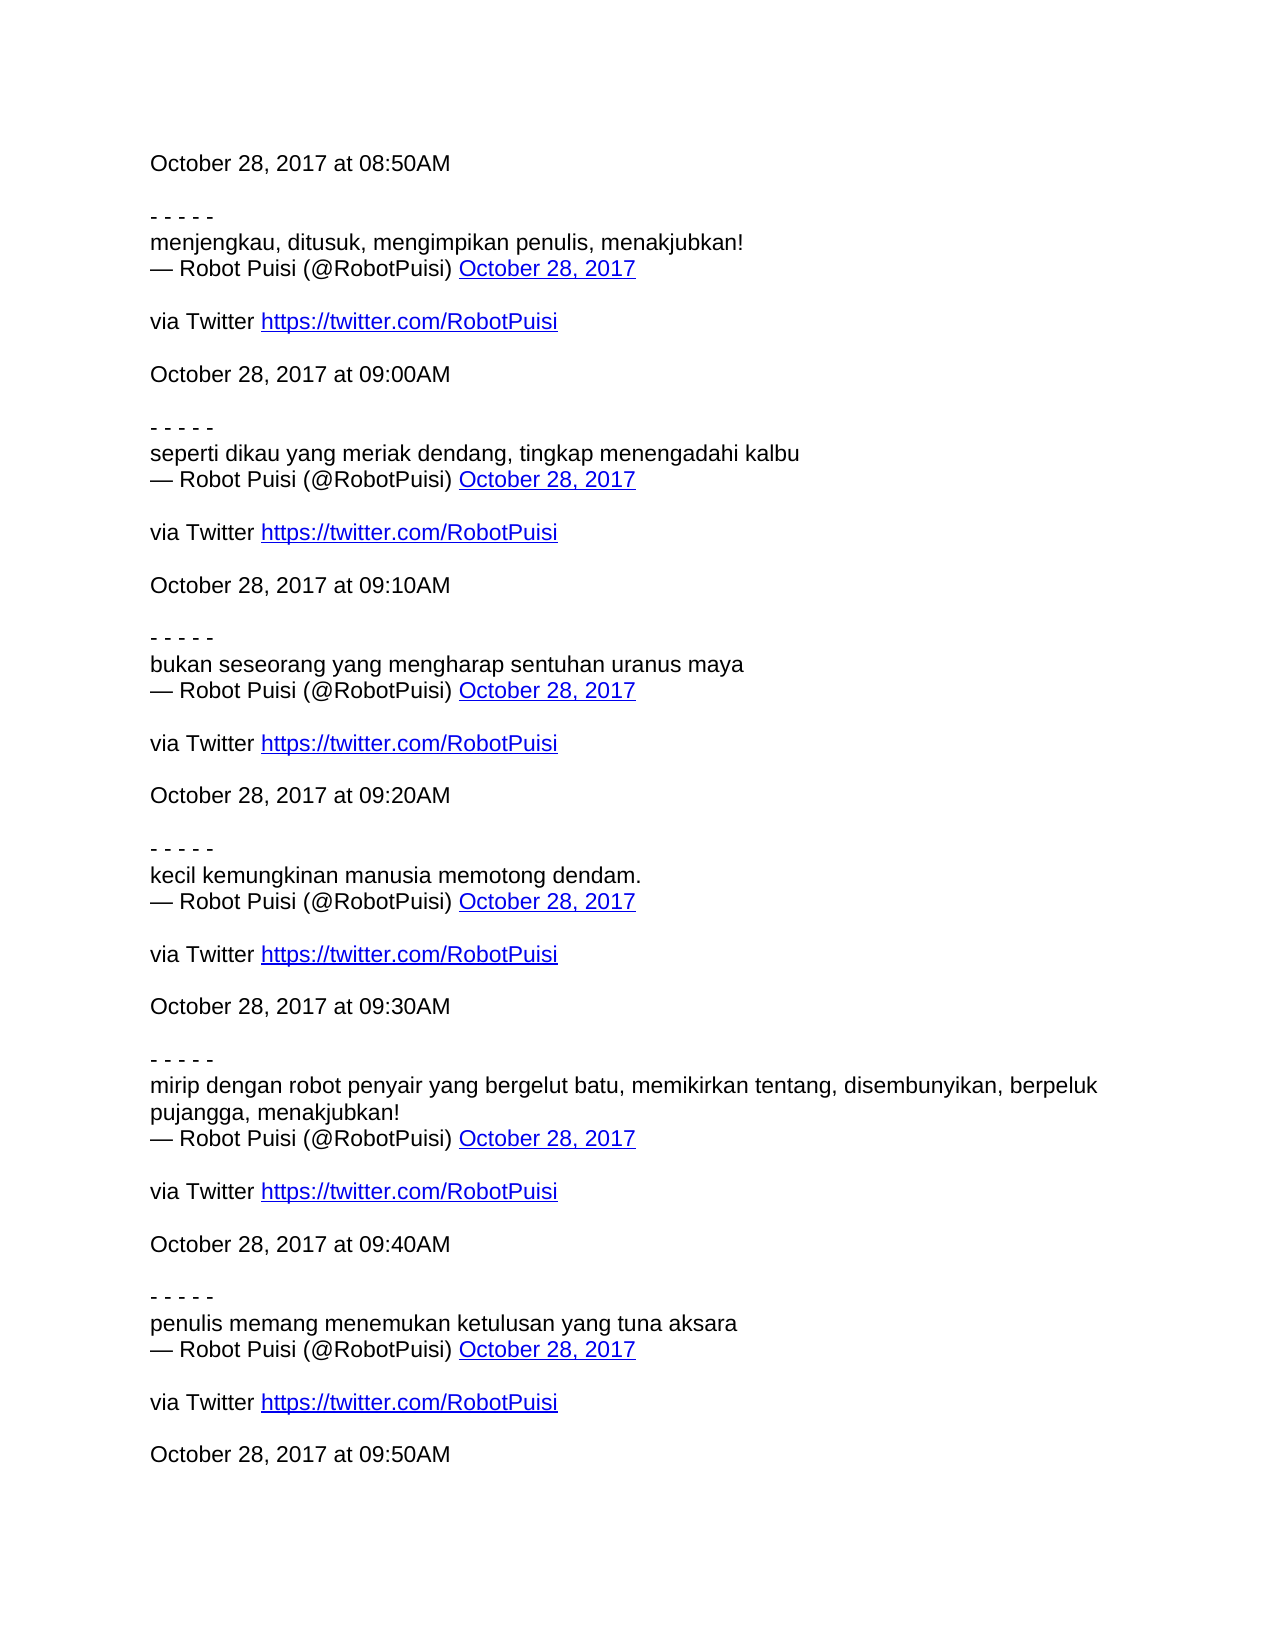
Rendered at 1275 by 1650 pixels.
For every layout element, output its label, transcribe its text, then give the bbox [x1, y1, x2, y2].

text October 28, 2017 at 09:40AM [150, 1231, 1125, 1257]
text mirip dengan robot penyair yang bergelut batu, memikirkan tentang, disembunyikan, berpeluk pujangga, menakjubkan! [150, 1072, 1125, 1125]
text — Robot Puisi (@RobotPuisi) October 28, 2017 [150, 466, 1125, 493]
text October 28, 2017 at 09:50AM [150, 1441, 1125, 1468]
text - - - - - [150, 1283, 1125, 1309]
text - - - - - [150, 203, 1125, 229]
text — Robot Puisi (@RobotPuisi) October 28, 2017 [150, 677, 1125, 703]
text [150, 1336, 1125, 1362]
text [150, 1389, 1125, 1415]
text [150, 255, 1125, 282]
text via Twitter https://twitter.com/RobotPuisi [150, 941, 1125, 967]
text via Twitter https://twitter.com/RobotPuisi [150, 1178, 1125, 1204]
text October 28, 2017 at 09:30AM [150, 993, 1125, 1020]
text - - - - - [150, 413, 1125, 440]
text — Robot Puisi (@RobotPuisi) October 28, 2017 [150, 888, 1125, 914]
text October 28, 2017 at 09:20AM [150, 782, 1125, 809]
text menjengkau, ditusuk, mengimpikan penulis, menakjubkan! [150, 229, 1125, 255]
text via Twitter https://twitter.com/RobotPuisi [150, 730, 1125, 756]
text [150, 308, 1125, 334]
text via Twitter https://twitter.com/RobotPuisi [150, 519, 1125, 545]
text kecil kemungkinan manusia memotong dendam. [150, 862, 1125, 888]
text - - - - - [150, 1046, 1125, 1072]
text - - - - - [150, 835, 1125, 862]
text October 28, 2017 at 09:10AM [150, 572, 1125, 598]
text penulis memang menemukan ketulusan yang tuna aksara [150, 1309, 1125, 1336]
text bukan seseorang yang mengharap sentuhan uranus maya [150, 651, 1125, 677]
text — Robot Puisi (@RobotPuisi) October 28, 2017 [150, 1125, 1125, 1151]
text October 28, 2017 at 08:50AM [150, 150, 1125, 176]
text October 28, 2017 at 09:00AM [150, 361, 1125, 387]
text seperti dikau yang meriak dendang, tingkap menengadahi kalbu [150, 440, 1125, 466]
text - - - - - [150, 624, 1125, 651]
